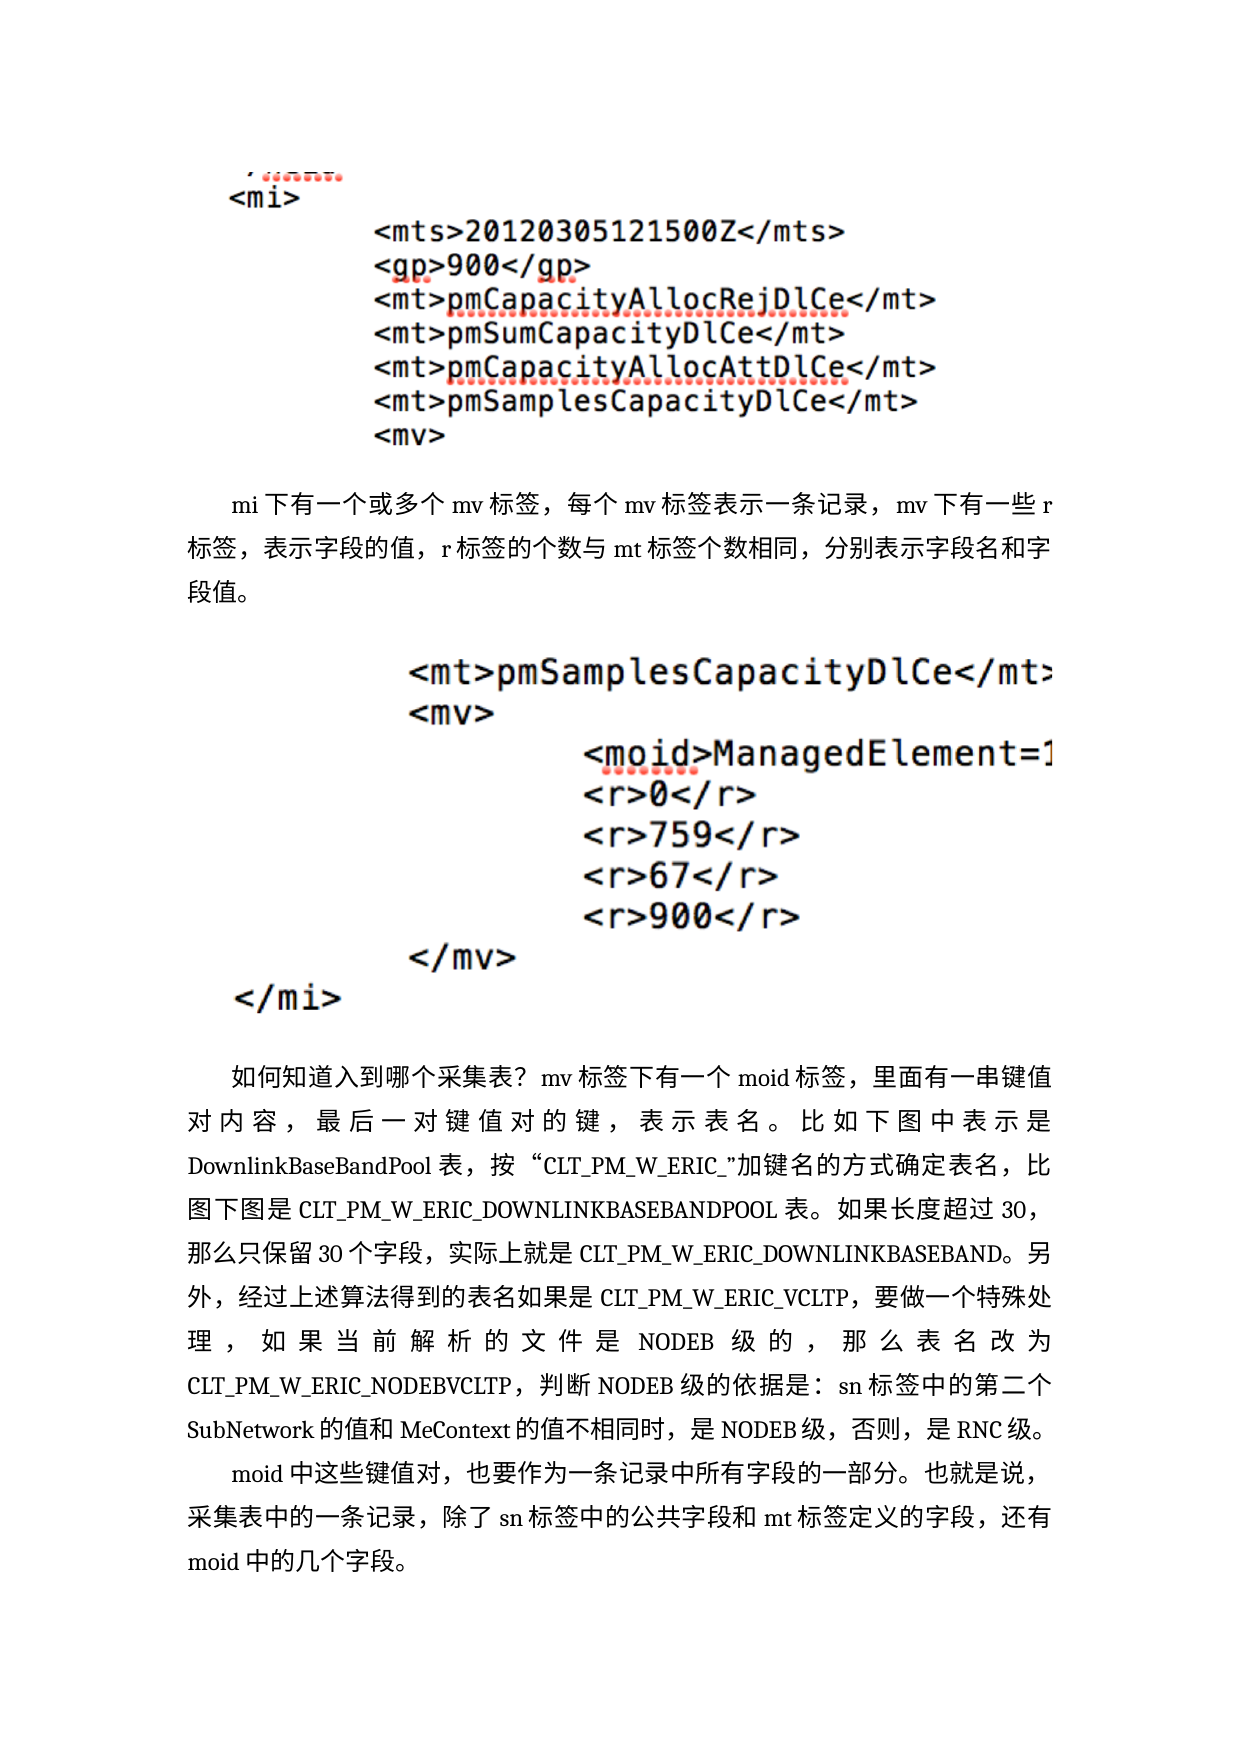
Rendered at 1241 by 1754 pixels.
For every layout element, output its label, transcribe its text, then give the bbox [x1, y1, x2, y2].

picture [187, 172, 1053, 447]
picture [187, 656, 1053, 1031]
text moid中这些键值对，也要作为一条记录中所有字段的一部分。也就是说，采集表中的一条记录，除了sn标签中的公共字段和mt标签定义的字段，还有moid中的几个字段。 [187, 1450, 1053, 1582]
text mi下有一个或多个mv标签，每个mv标签表示一条记录，mv下有一些r标签，表示字段的值，r标签的个数与mt标签个数相同，分别表示字段名和字段值。 [187, 480, 1053, 613]
text 如何知道入到哪个采集表？mv标签下有一个moid标签，里面有一串键值对内容，最后一对键值对的键，表示表名。比如下图中表示是DownlinkBaseBandPool表，按“CLT_PM_W_ERIC_”加键名的方式确定表名，比图下图是CLT_PM_W_ERIC_DOWNLINKBASEBANDPOOL表。如果长度超过30，那么只保留30个字段，实际上就是CLT_PM_W_ERIC_DOWNLINKBASEBAND。另外，经过上述算法得到的表名如果是CLT_PM_W_ERIC_VCLTP，要做一个特殊处理，如果当前解析的文件是NODEB级的，那么表名改为CLT_PM_W_ERIC_NODEBVCLTP，判断NODEB级的依据是：sn标签中的第二个SubNetwork的值和MeContext的值不相同时，是NODEB级，否则，是RNC级。 [187, 1053, 1053, 1450]
